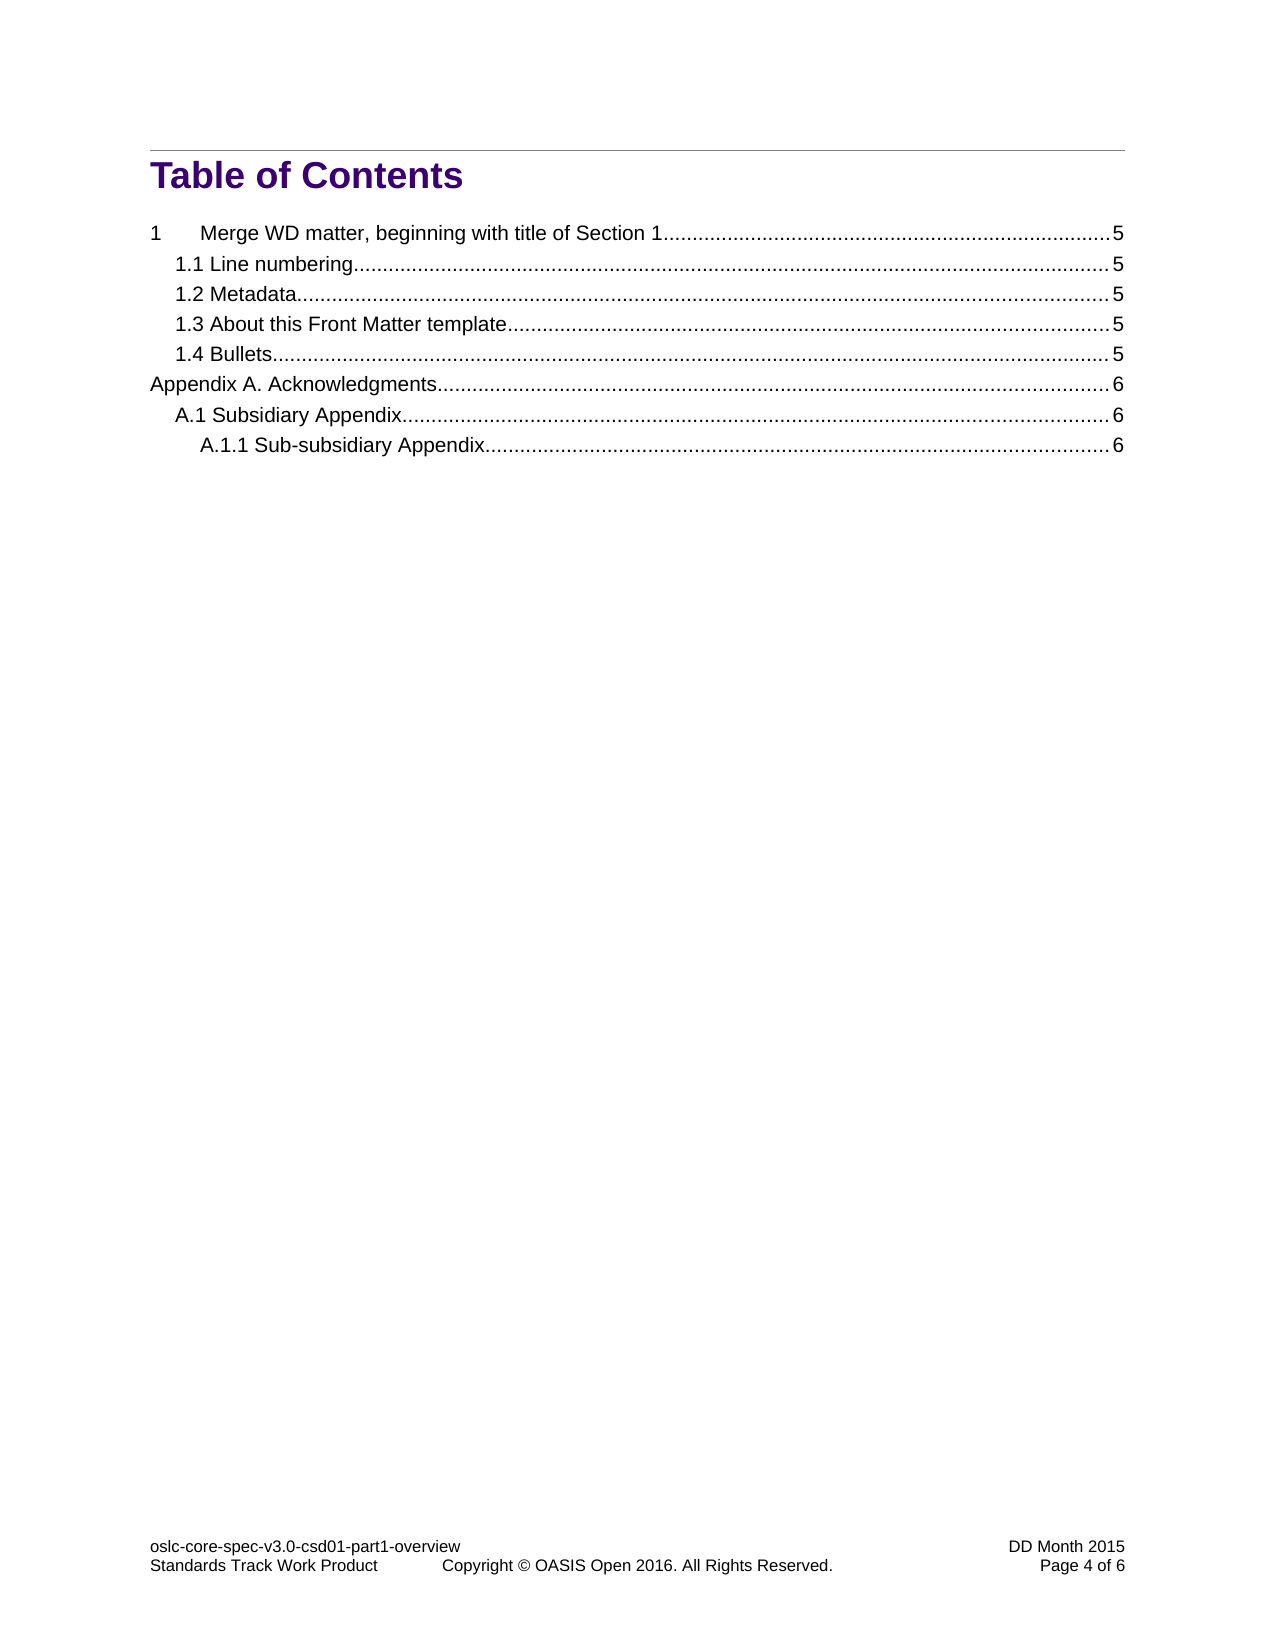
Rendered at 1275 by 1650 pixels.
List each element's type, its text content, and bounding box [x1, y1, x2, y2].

text 1.3 About this Front Matter template 5 [175, 312, 1125, 336]
text 1 Merge WD matter, beginning with title of Section 1 5 [150, 221, 1125, 245]
text 1.4 Bullets 5 [175, 342, 1125, 366]
text Appendix A. Acknowledgments 6 [150, 372, 1125, 396]
text 1.1 Line numbering 5 [175, 251, 1125, 275]
text 1.2 Metadata 5 [175, 282, 1125, 306]
text Table of Contents [150, 151, 1125, 196]
text A.1.1 Sub-subsidiary Appendix 6 [200, 433, 1125, 457]
text A.1 Subsidiary Appendix 6 [175, 402, 1125, 426]
